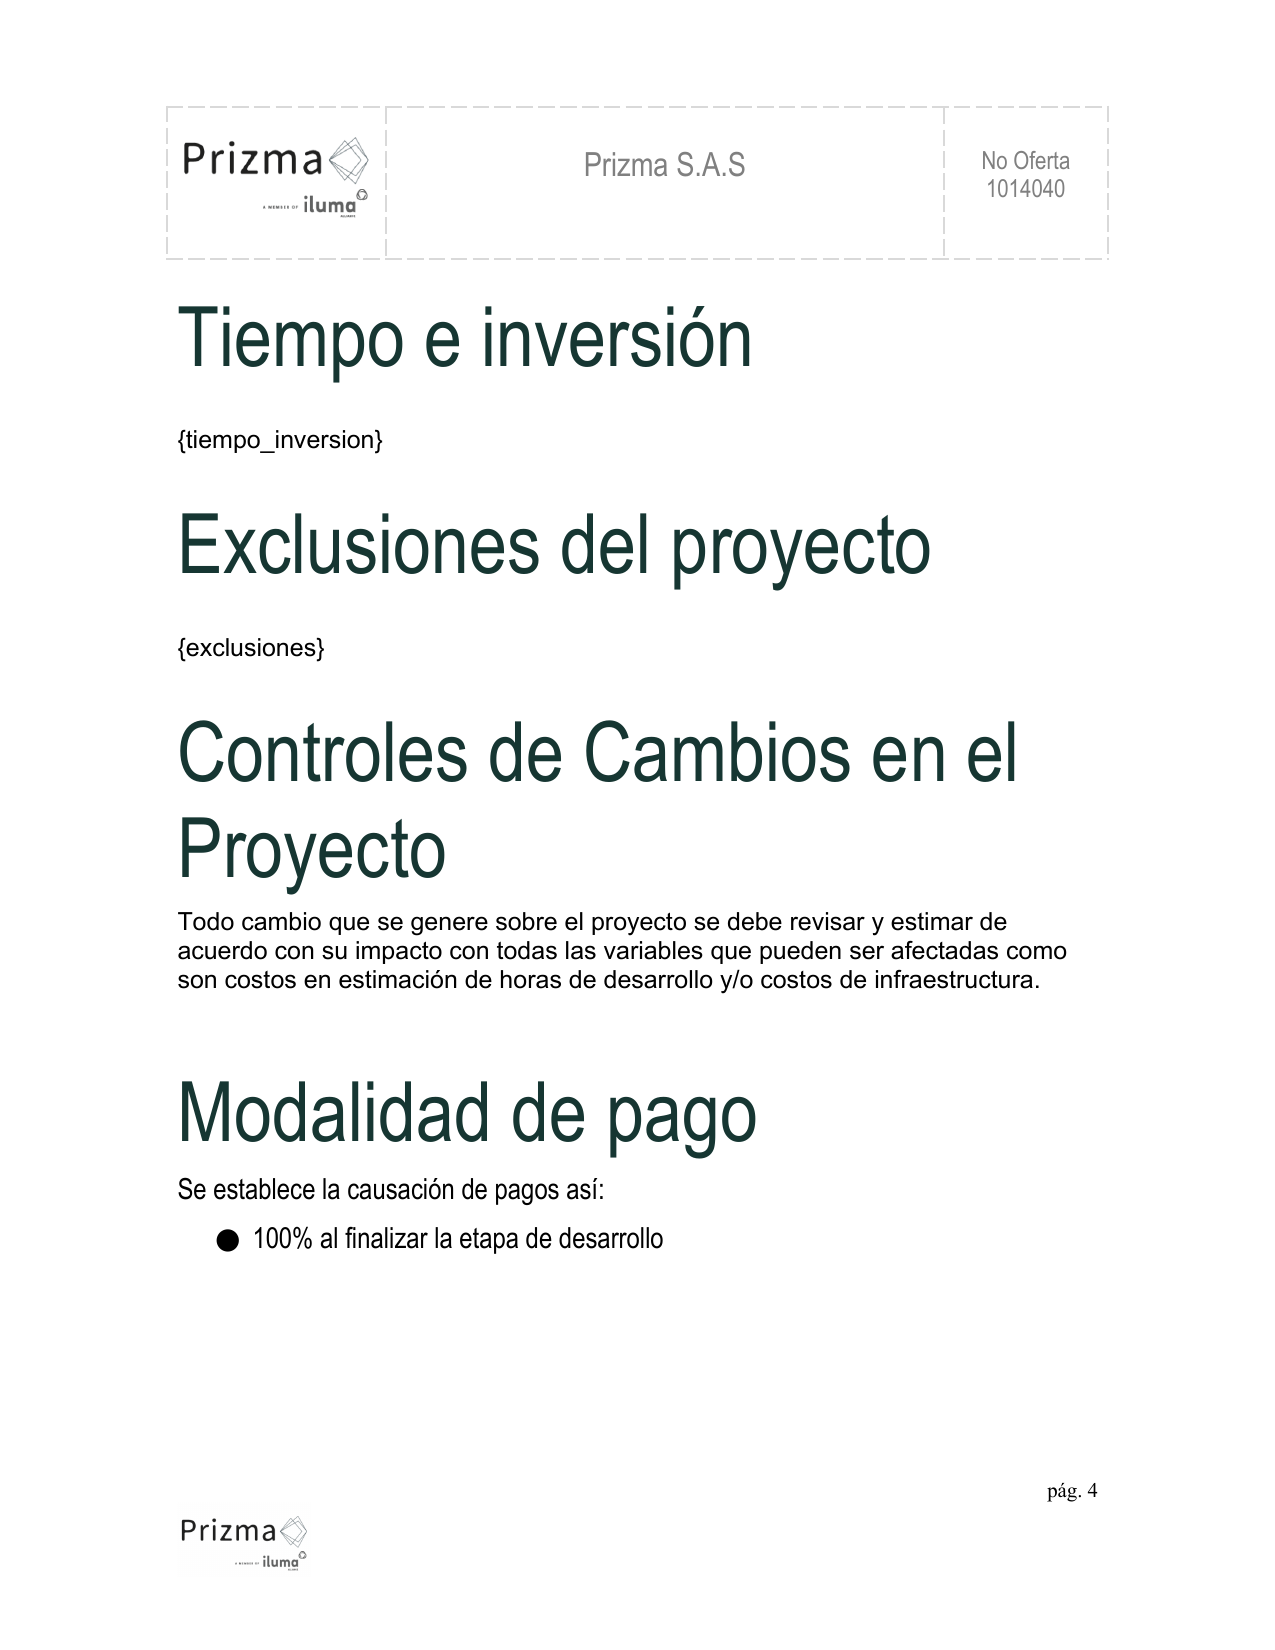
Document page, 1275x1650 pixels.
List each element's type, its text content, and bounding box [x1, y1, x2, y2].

list 100% al finalizar la etapa de desarrollo [215, 1205, 1098, 1265]
text Exclusiones del proyecto [177, 496, 1098, 591]
text {exclusiones} [177, 633, 1098, 662]
text Se establece la causación de pagos así: [177, 1172, 1098, 1205]
text Todo cambio que se genere sobre el proyecto se debe revisar y estimar de acuerdo con su impacto con todas las variables que pueden ser afectadas como son costos en estimación de horas de desarrollo y/o costos de infraestructura. [177, 907, 1098, 993]
text Tiempo e inversión [177, 288, 1098, 384]
picture [177, 1502, 312, 1577]
text Controles de Cambios en el Proyecto [177, 703, 1098, 895]
picture [177, 118, 376, 227]
text Modalidad de pago [177, 1064, 1098, 1159]
text {tiempo_inversion} [177, 425, 1098, 454]
